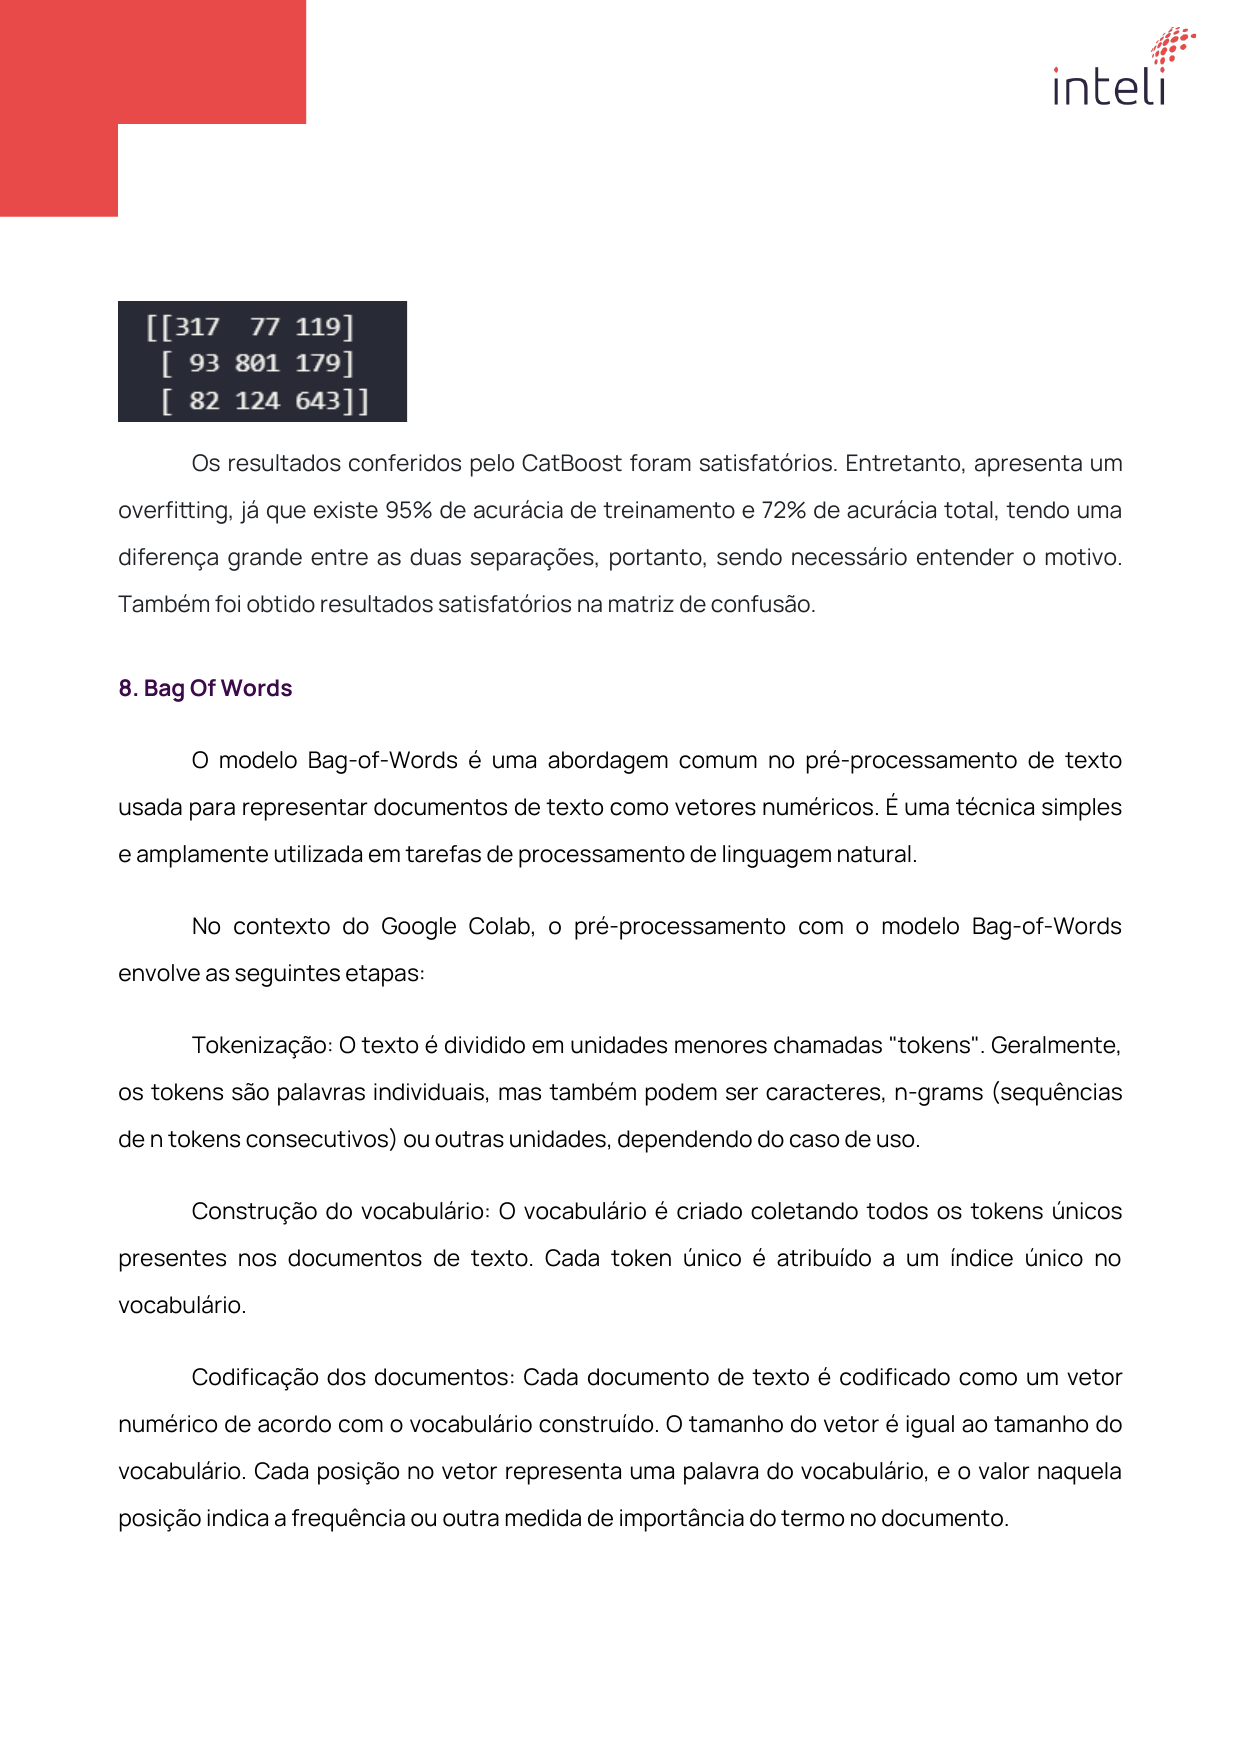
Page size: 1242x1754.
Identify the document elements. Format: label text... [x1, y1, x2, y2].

picture [0, 0, 307, 217]
text Tokenização: O texto é dividido em unidades menores chamadas "tokens". Geralmente, os tokens são palavras individuais, mas também podem ser caracteres, n-grams (sequências de n tokens consecutivos) ou outras unidades, dependendo do caso de uso. [118, 1029, 1123, 1154]
text O modelo Bag-of-Words é uma abordagem comum no pré-processamento de texto usada para representar documentos de texto como vetores numéricos. É uma técnica simples e amplamente utilizada em tarefas de processamento de linguagem natural. [118, 744, 1123, 869]
picture [118, 301, 408, 422]
text Construção do vocabulário: O vocabulário é criado coletando todos os tokens únicos presentes nos documentos de texto. Cada token único é atribuído a um índice único no vocabulário. [118, 1195, 1123, 1320]
text Codificação dos documentos: Cada documento de texto é codificado como um vetor numérico de acordo com o vocabulário construído. O tamanho do vetor é igual ao tamanho do vocabulário. Cada posição no vetor representa uma palavra do vocabulário, e o valor naquela posição indica a frequência ou outra medida de importância do termo no documento. [118, 1361, 1123, 1533]
subtitle 8. Bag Of Words [118, 672, 1123, 703]
text No contexto do Google Colab, o pré-processamento com o modelo Bag-of-Words envolve as seguintes etapas: [118, 910, 1123, 988]
text Os resultados conferidos pelo CatBoost foram satisfatórios. Entretanto, apresenta um overfitting, já que existe 95% de acurácia de treinamento e 72% de acurácia total, tendo uma diferença grande entre as duas separações, portanto, sendo necessário entender o motivo. Também foi obtido resultados satisfatórios na matriz de confusão. [118, 447, 1123, 619]
picture [1054, 27, 1197, 105]
